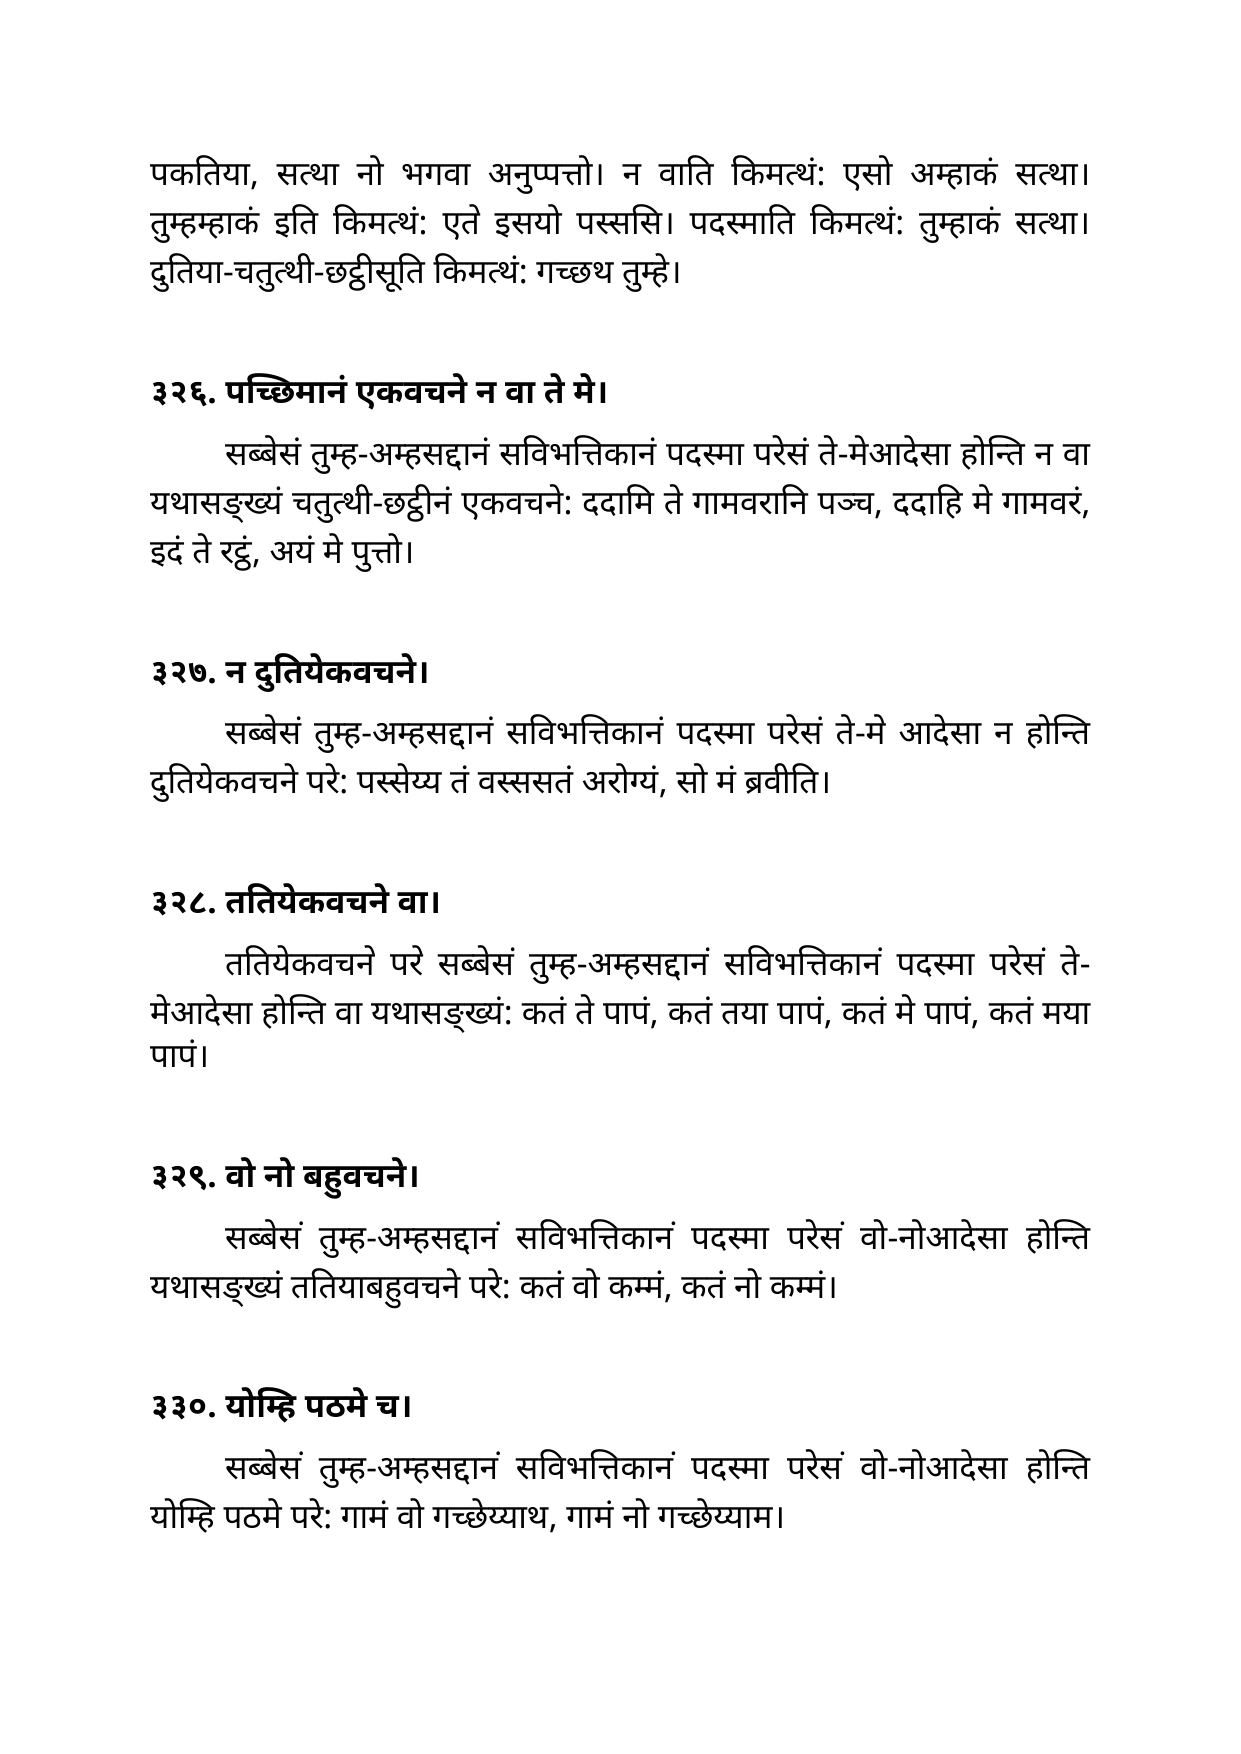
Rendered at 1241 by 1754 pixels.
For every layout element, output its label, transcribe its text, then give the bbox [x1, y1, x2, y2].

text ३२६. पच्छिमानं एकवचने न वा ते मे। [150, 368, 1090, 417]
text सब्बेसं तुम्ह-अम्हसद्दानं सविभत्तिकानं पदस्मा परेसं ते-मे आदेसा न होन्ति दुतियेकवचने परे: पस्सेय्य तं वस्ससतं अरोग्यं, सो मं ब्रवीति। [150, 709, 1090, 807]
text ततियेकवचने परे सब्बेसं तुम्ह-अम्हसद्दानं सविभत्तिकानं पदस्मा परेसं ते-मेआदेसा होन्ति वा यथासङ्ख्यं: कतं ते पापं, कतं तया पापं, कतं मे पापं, कतं मया पापं। [150, 939, 1090, 1081]
text ३३०. योम्हि पठमे च। [150, 1382, 1090, 1431]
text सब्बेसं तुम्ह-अम्हसद्दानं सविभत्तिकानं पदस्मा परेसं वो-नोआदेसा होन्ति योम्हि पठमे परे: गामं वो गच्छेय्याथ, गामं नो गच्छेय्याम। [150, 1444, 1090, 1542]
text ३२८. ततियेकवचने वा। [150, 878, 1090, 927]
text ३२९. वो नो बहुवचने। [150, 1152, 1090, 1201]
text सब्बेसं तुम्ह-अम्हसद्दानं सविभत्तिकानं पदस्मा परेसं वो-नोआदेसा होन्ति यथासङ्ख्यं ततियाबहुवचने परे: कतं वो कम्मं, कतं नो कम्मं। [150, 1213, 1090, 1312]
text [150, 150, 1090, 297]
text सब्बेसं तुम्ह-अम्हसद्दानं सविभत्तिकानं पदस्मा परेसं ते-मेआदेसा होन्ति न वा यथासङ्ख्यं चतुत्थी-छट्ठीनं एकवचने: ददामि ते गामवरानि पञ्च, ददाहि मे गामवरं, इदं ते रट्ठं, अयं मे पुत्तो। [150, 429, 1090, 577]
text ३२७. न दुतियेकवचने। [150, 647, 1090, 697]
